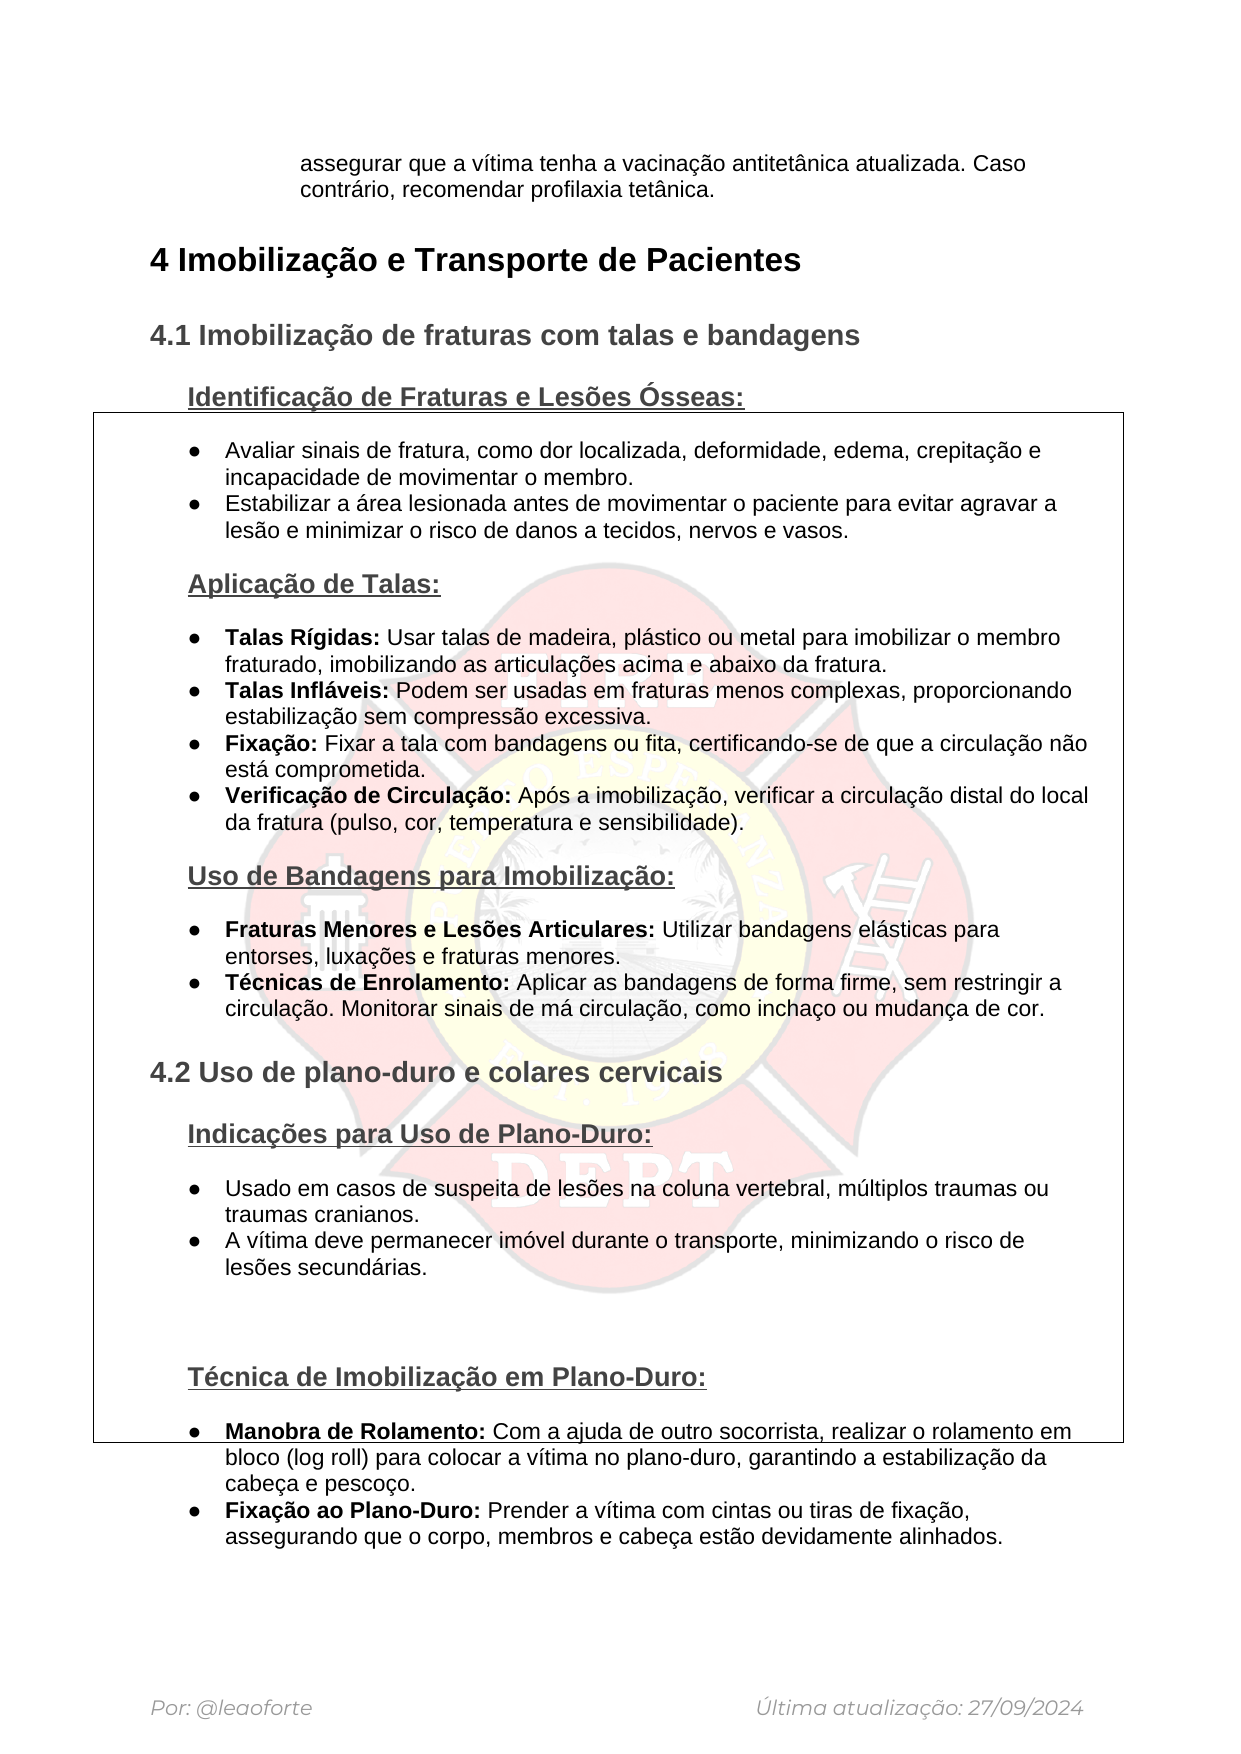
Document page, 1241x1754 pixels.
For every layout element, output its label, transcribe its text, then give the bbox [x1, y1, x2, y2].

list Estabilizar a área lesionada antes de movimentar o paciente para evitar agravar a lesão e minimizar o risco de danos a tecidos, nervos e vasos. [187, 490, 1090, 543]
list Técnicas de Enrolamento: Aplicar as bandagens de forma firme, sem restringir a circulação. Monitorar sinais de má circulação, como inchaço ou mudança de cor. [187, 969, 1090, 1022]
text Identificação de Fraturas e Lesões Ósseas: [187, 381, 1090, 412]
text Técnica de Imobilização em Plano-Duro: [187, 1361, 1090, 1393]
text Indicações para Uso de Plano-Duro: [187, 1118, 1090, 1150]
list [262, 150, 1090, 203]
list Fraturas Menores e Lesões Articulares: Utilizar bandagens elásticas para entorses, luxações e fraturas menores. [187, 916, 1090, 969]
subtitle 4 Imobilização e Transporte de Pacientes [150, 240, 1090, 279]
subtitle 4.1 Imobilização de fraturas com talas e bandagens [150, 318, 1090, 351]
list Talas Rígidas: Usar talas de madeira, plástico ou metal para imobilizar o membro fraturado, imobilizando as articulações acima e abaixo da fratura. [187, 624, 1090, 677]
list Talas Infláveis: Podem ser usadas em fraturas menos complexas, proporcionando estabilização sem compressão excessiva. [187, 677, 1090, 729]
text Aplicação de Talas: [187, 568, 1090, 599]
list Usado em casos de suspeita de lesões na coluna vertebral, múltiplos traumas ou traumas cranianos. [187, 1175, 1090, 1227]
list Manobra de Rolamento: Com a ajuda de outro socorrista, realizar o rolamento em bloco (log roll) para colocar a vítima no plano-duro, garantindo a estabilização da cabeça e pescoço. [187, 1418, 1090, 1497]
text Uso de Bandagens para Imobilização: [187, 860, 1090, 891]
list Verificação de Circulação: Após a imobilização, verificar a circulação distal do local da fratura (pulso, cor, temperatura e sensibilidade). [187, 782, 1090, 835]
subtitle 4.2 Uso de plano-duro e colares cervicais [150, 1055, 1090, 1088]
list Avaliar sinais de fratura, como dor localizada, deformidade, edema, crepitação e incapacidade de movimentar o membro. [187, 437, 1090, 490]
list A vítima deve permanecer imóvel durante o transporte, minimizando o risco de lesões secundárias. [187, 1227, 1090, 1280]
list Fixação: Fixar a tala com bandagens ou fita, certificando-se de que a circulação não está comprometida. [187, 729, 1090, 782]
list Fixação ao Plano-Duro: Prender a vítima com cintas ou tiras de fixação, assegurando que o corpo, membros e cabeça estão devidamente alinhados. [187, 1497, 1090, 1549]
